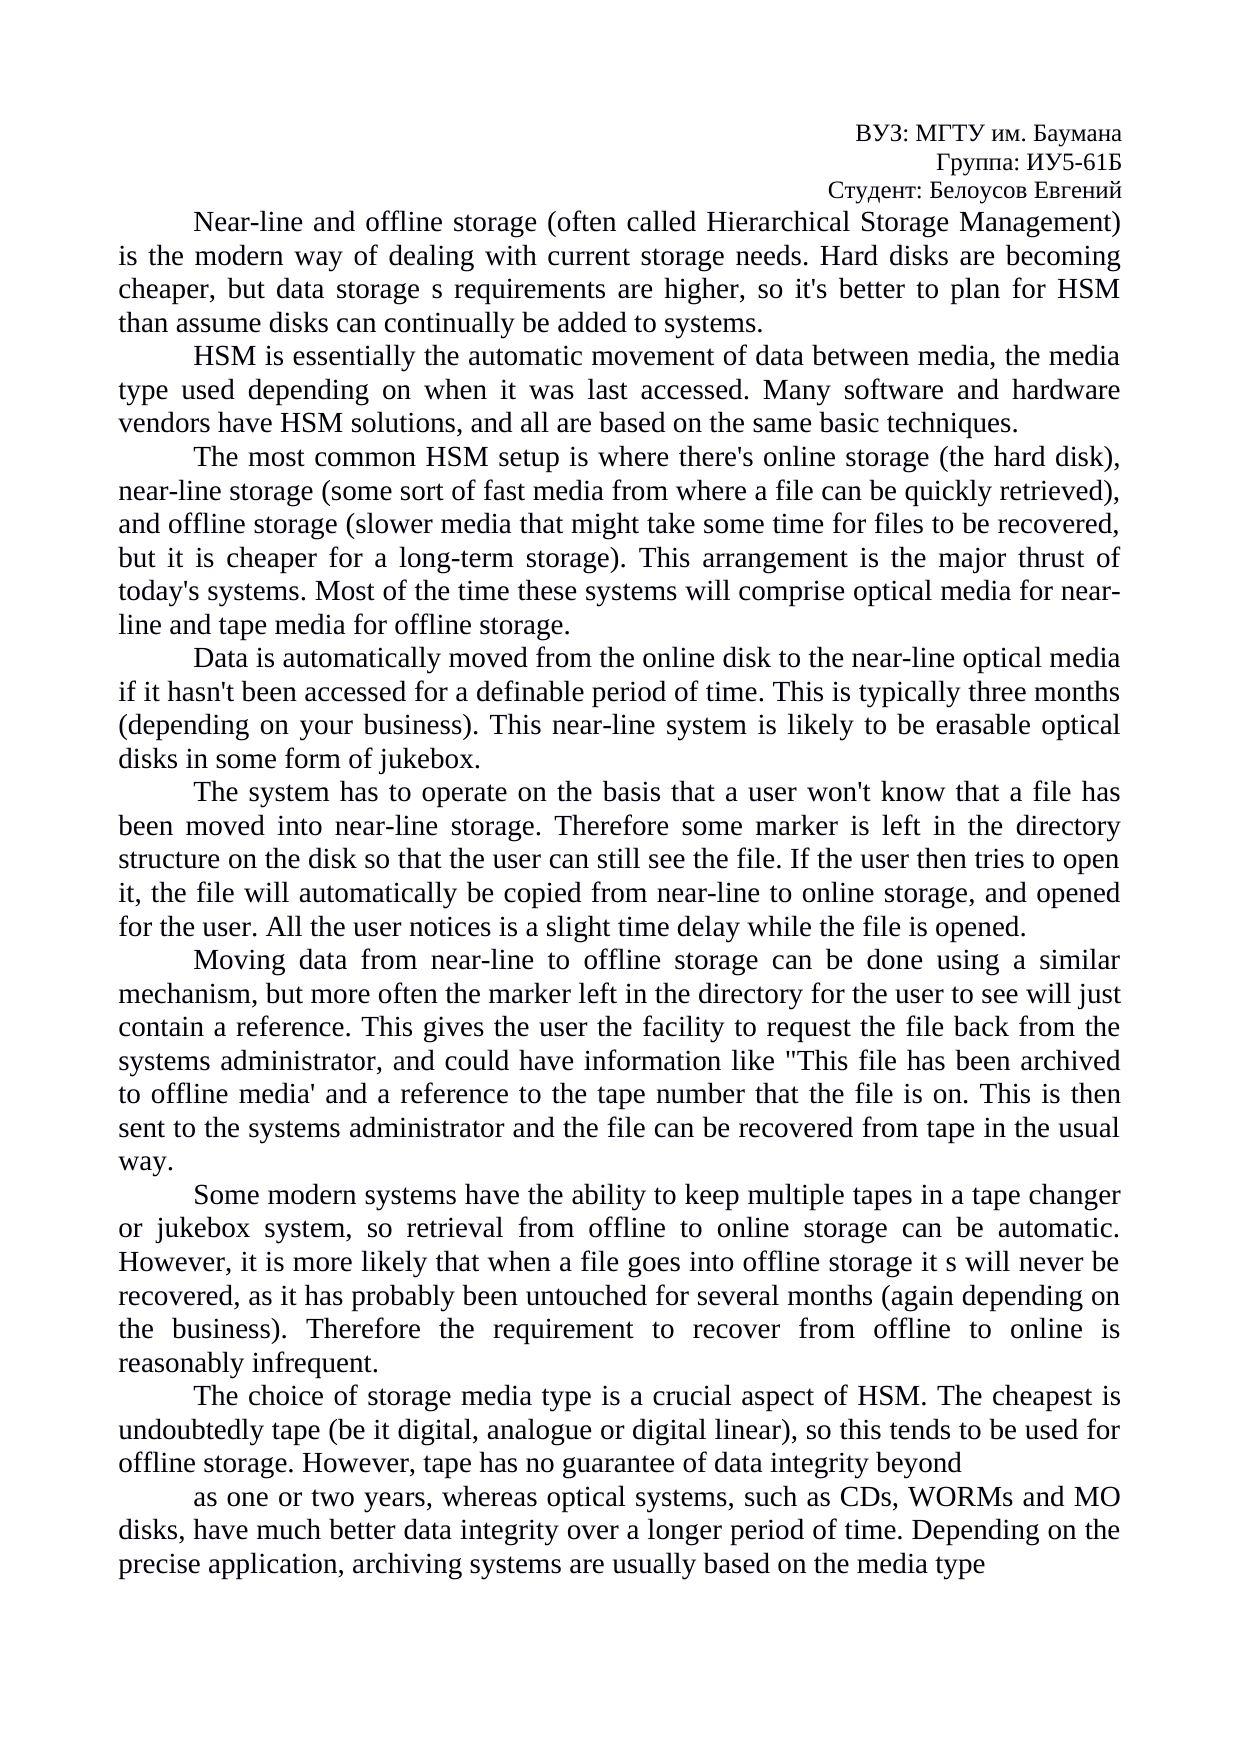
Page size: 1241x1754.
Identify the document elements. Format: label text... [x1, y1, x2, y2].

text HSM is essentially the automatic movement of data between media, the media type used depending on when it was last accessed. Many software and hardware vendors have HSM solutions, and all are based on the same basic techniques. [118, 338, 1122, 439]
text Some modern systems have the ability to keep multiple tapes in a tape changer or jukebox system, so retrieval from offline to online storage can be automatic. However, it is more likely that when a file goes into offline storage it s will never be recovered, as it has probably been untouched for several months (again depending on the business). Therefore the requirement to recover from offline to online is reasonably infrequent. [118, 1177, 1122, 1378]
text Moving data from near-line to offline storage can be done using a similar mechanism, but more often the marker left in the directory for the user to see will just contain a reference. This gives the user the facility to request the file back from the systems administrator, and could have information like "This file has been archived to offline media' and a reference to the tape number that the file is on. This is then sent to the systems administrator and the file can be recovered from tape in the usual way. [118, 942, 1122, 1177]
text Near-line and offline storage (often called Hierarchical Storage Management) is the modern way of dealing with current storage needs. Hard disks are becoming cheaper, but data storage s requirements are higher, so it's better to plan for HSM than assume disks can continually be added to systems. [118, 204, 1122, 338]
text Группа: ИУ5-61Б [118, 147, 1122, 176]
text Data is automatically moved from the online disk to the near-line optical media if it hasn't been accessed for a definable period of time. This is typically three months (depending on your business). This near-line system is likely to be erasable optical disks in some form of jukebox. [118, 640, 1122, 774]
text as one or two years, whereas optical systems, such as CDs, WORMs and MO disks, have much better data integrity over a longer period of time. Depending on the precise application, archiving systems are usually based on the media type [118, 1479, 1122, 1579]
text Студент: Белоусов Евгений [118, 176, 1122, 204]
text The choice of storage media type is a crucial aspect of HSM. The cheapest is undoubtedly tape (be it digital, analogue or digital linear), so this tends to be used for offline storage. However, tape has no guarantee of data integrity beyond [118, 1378, 1122, 1479]
text ВУЗ: МГТУ им. Баумана [118, 118, 1122, 147]
text The system has to operate on the basis that a user won't know that a file has been moved into near-line storage. Therefore some marker is left in the directory structure on the disk so that the user can still see the file. If the user then tries to open it, the file will automatically be copied from near-line to online storage, and opened for the user. All the user notices is a slight time delay while the file is opened. [118, 774, 1122, 942]
text The most common HSM setup is where there's online storage (the hard disk), near-line storage (some sort of fast media from where a file can be quickly retrieved), and offline storage (slower media that might take some time for files to be recovered, but it is cheaper for a long-term storage). This arrangement is the major thrust of today's systems. Most of the time these systems will comprise optical media for near-line and tape media for offline storage. [118, 439, 1122, 640]
